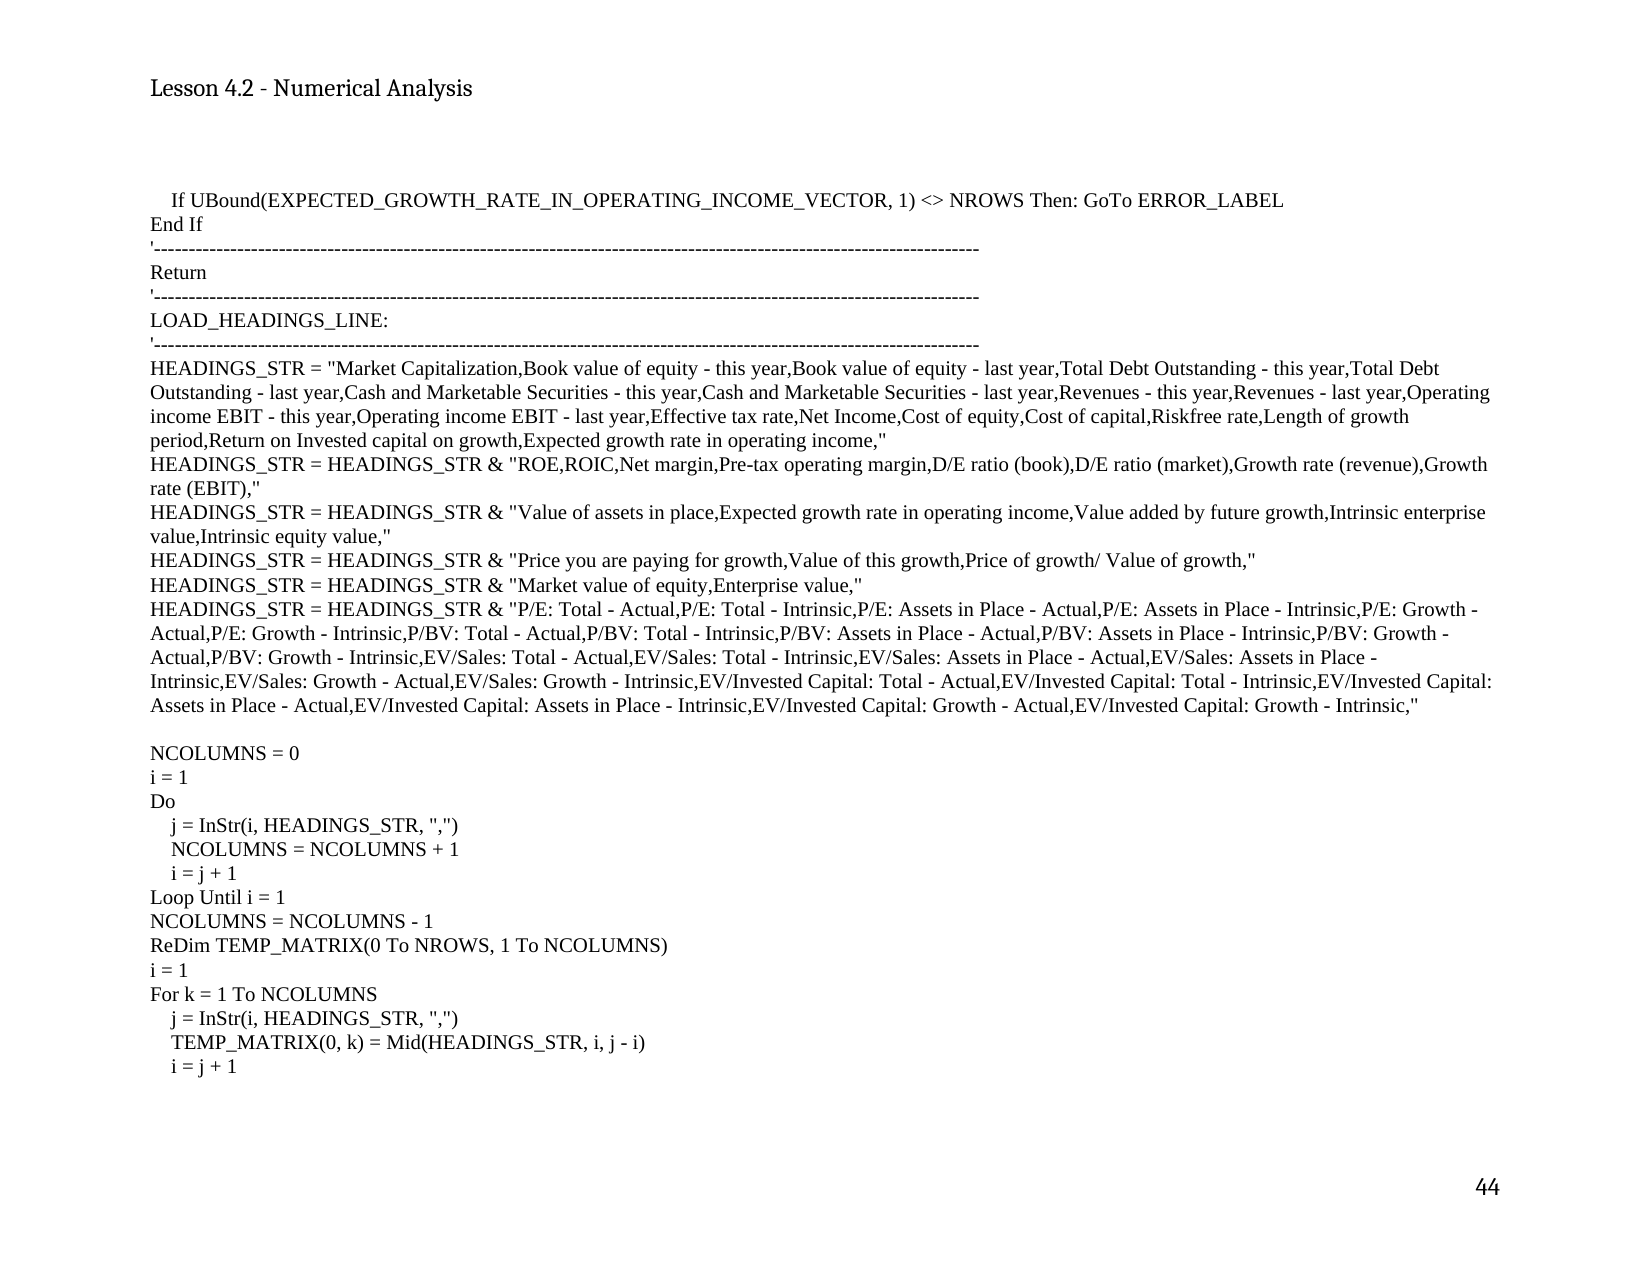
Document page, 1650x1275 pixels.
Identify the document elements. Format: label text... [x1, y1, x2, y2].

text HEADINGS_STR = HEADINGS_STR & "Market value of equity,Enterprise value," [150, 572, 1500, 597]
text i = j + 1 [150, 861, 1500, 885]
text '----------------------------------------------------------------------------------------------------------------------- [150, 332, 1500, 356]
text HEADINGS_STR = HEADINGS_STR & "Price you are paying for growth,Value of this growth,Price of growth/ Value of growth," [150, 548, 1500, 572]
text HEADINGS_STR = "Market Capitalization,Book value of equity - this year,Book value of equity - last year,Total Debt Outstanding - this year,Total Debt Outstanding - last year,Cash and Marketable Securities - this year,Cash and Marketable Securities - last year,Revenues - this year,Revenues - last year,Operating income EBIT - this year,Operating income EBIT - last year,Effective tax rate,Net Income,Cost of equity,Cost of capital,Riskfree rate,Length of growth period,Return on Invested capital on growth,Expected growth rate in operating income," [150, 356, 1500, 452]
text HEADINGS_STR = HEADINGS_STR & "ROE,ROIC,Net margin,Pre-tax operating margin,D/E ratio (book),D/E ratio (market),Growth rate (revenue),Growth rate (EBIT)," [150, 452, 1500, 500]
text HEADINGS_STR = HEADINGS_STR & "Value of assets in place,Expected growth rate in operating income,Value added by future growth,Intrinsic enterprise value,Intrinsic equity value," [150, 500, 1500, 548]
text i = 1 [150, 765, 1500, 789]
text NCOLUMNS = 0 [150, 741, 1500, 765]
text '----------------------------------------------------------------------------------------------------------------------- [150, 236, 1500, 260]
text Return [150, 260, 1500, 284]
text End If [150, 212, 1500, 236]
text '----------------------------------------------------------------------------------------------------------------------- [150, 284, 1500, 308]
text TEMP_MATRIX(0, k) = Mid(HEADINGS_STR, i, j - i) [150, 1030, 1500, 1054]
text i = 1 [150, 957, 1500, 982]
text Do [150, 789, 1500, 813]
text i = j + 1 [150, 1054, 1500, 1078]
text ReDim TEMP_MATRIX(0 To NROWS, 1 To NCOLUMNS) [150, 933, 1500, 957]
text For k = 1 To NCOLUMNS [150, 982, 1500, 1006]
text NCOLUMNS = NCOLUMNS + 1 [150, 837, 1500, 861]
text If UBound(EXPECTED_GROWTH_RATE_IN_OPERATING_INCOME_VECTOR, 1) <> NROWS Then: GoTo ERROR_LABEL [150, 187, 1500, 212]
text Loop Until i = 1 [150, 885, 1500, 909]
text HEADINGS_STR = HEADINGS_STR & "P/E: Total - Actual,P/E: Total - Intrinsic,P/E: Assets in Place - Actual,P/E: Assets in Place - Intrinsic,P/E: Growth - Actual,P/E: Growth - Intrinsic,P/BV: Total - Actual,P/BV: Total - Intrinsic,P/BV: Assets in Place - Actual,P/BV: Assets in Place - Intrinsic,P/BV: Growth - Actual,P/BV: Growth - Intrinsic,EV/Sales: Total - Actual,EV/Sales: Total - Intrinsic,EV/Sales: Assets in Place - Actual,EV/Sales: Assets in Place - Intrinsic,EV/Sales: Growth - Actual,EV/Sales: Growth - Intrinsic,EV/Invested Capital: Total - Actual,EV/Invested Capital: Total - Intrinsic,EV/Invested Capital: Assets in Place - Actual,EV/Invested Capital: Assets in Place - Intrinsic,EV/Invested Capital: Growth - Actual,EV/Invested Capital: Growth - Intrinsic," [150, 597, 1500, 717]
text j = InStr(i, HEADINGS_STR, ",") [150, 813, 1500, 837]
text j = InStr(i, HEADINGS_STR, ",") [150, 1006, 1500, 1030]
text LOAD_HEADINGS_LINE: [150, 308, 1500, 332]
text NCOLUMNS = NCOLUMNS - 1 [150, 909, 1500, 933]
